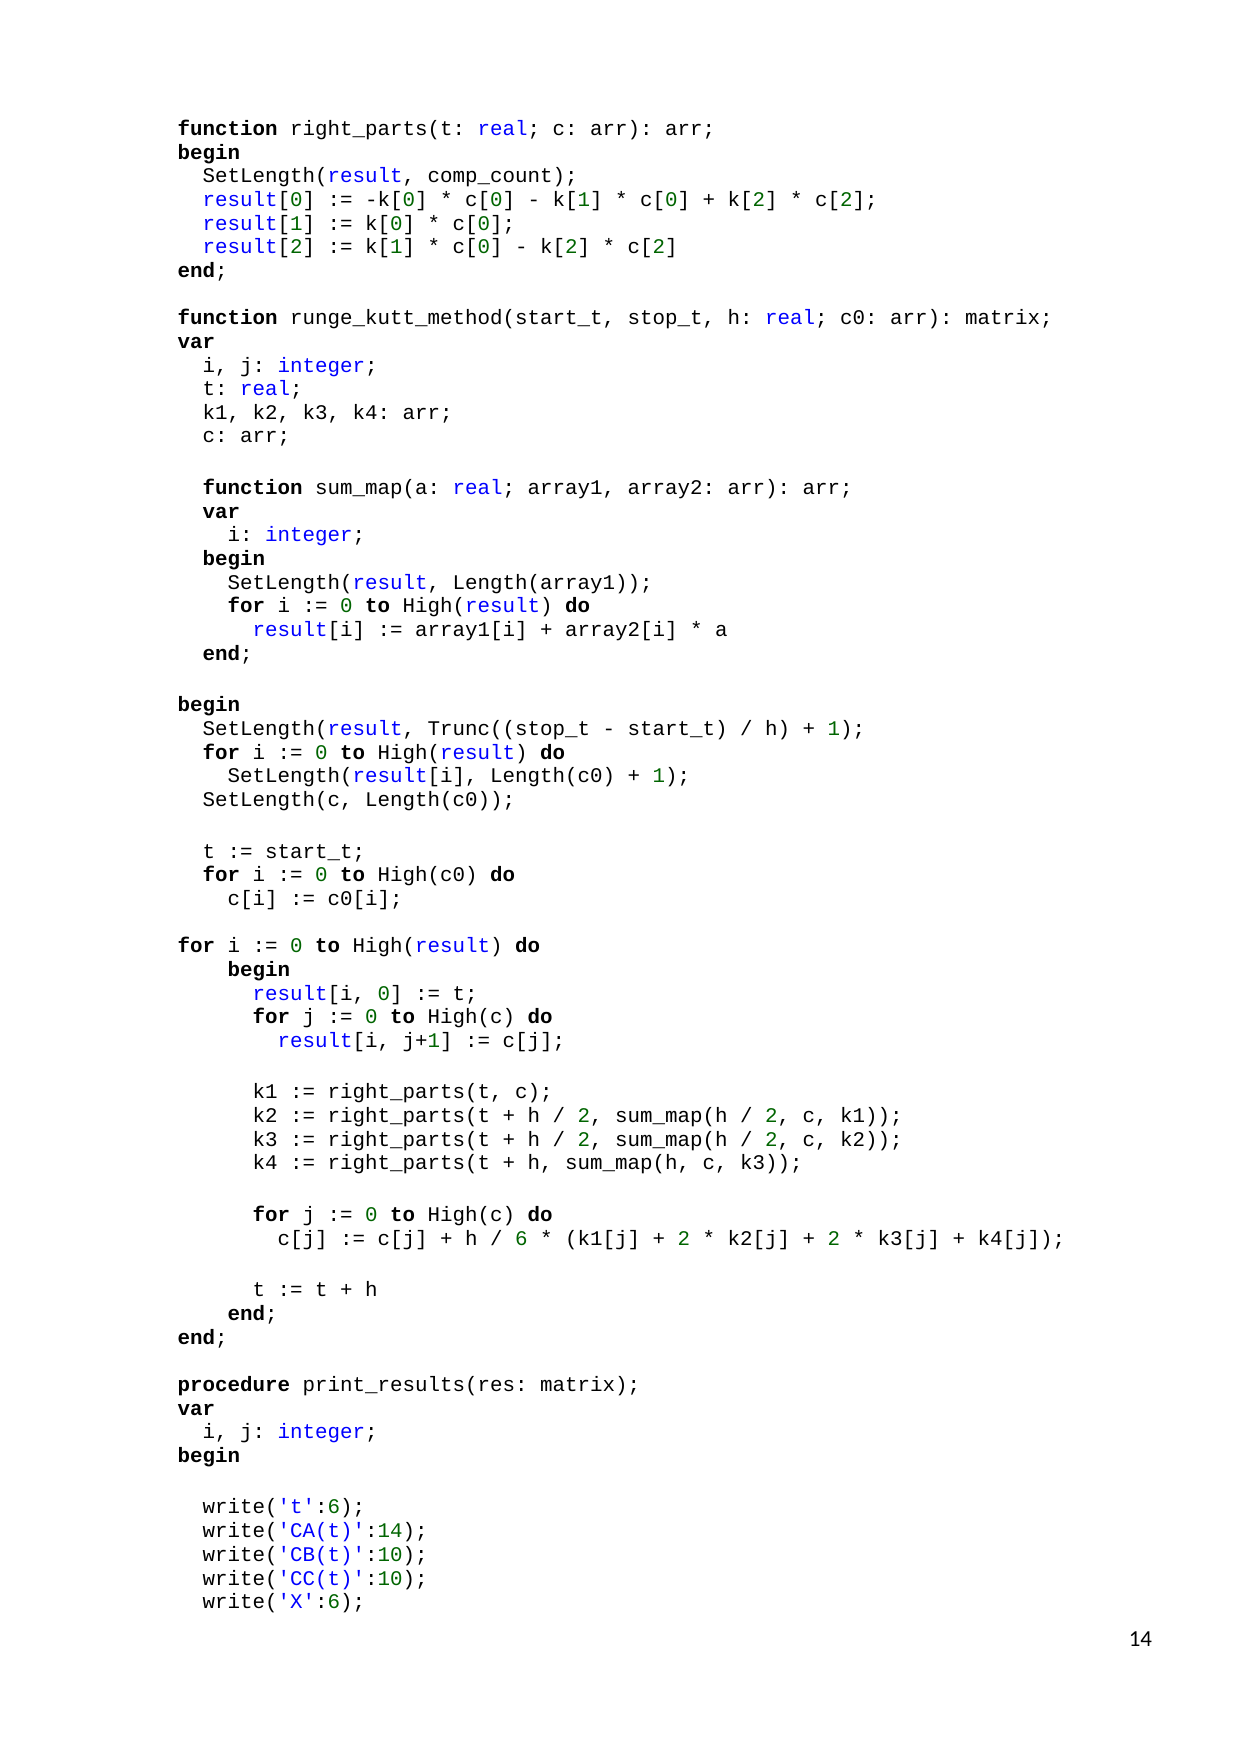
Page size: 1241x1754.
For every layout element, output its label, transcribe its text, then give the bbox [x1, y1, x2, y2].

text begin [177, 1445, 1152, 1468]
text write('X':6); [177, 1591, 1152, 1615]
text result[0] := -k[0] * c[0] - k[1] * c[0] + k[2] * c[2]; [177, 189, 1152, 213]
text result[i, j+1] := c[j]; [177, 1030, 1152, 1053]
text begin [177, 142, 1152, 165]
text t: real; [177, 378, 1152, 402]
text for j := 0 to High(c) do [177, 1204, 1152, 1228]
text c[j] := c[j] + h / 6 * (k1[j] + 2 * k2[j] + 2 * k3[j] + k4[j]); [177, 1228, 1152, 1251]
text k1 := right_parts(t, c); [177, 1081, 1152, 1105]
text function sum_map(a: real; array1, array2: arr): arr; [177, 477, 1152, 501]
text var [177, 1398, 1152, 1421]
text procedure print_results(res: matrix); [177, 1374, 1152, 1398]
text for j := 0 to High(c) do [177, 1006, 1152, 1030]
text begin [177, 694, 1152, 718]
text begin [177, 959, 1152, 982]
text for i := 0 to High(result) do [177, 935, 1152, 959]
text function right_parts(t: real; c: arr): arr; [177, 118, 1152, 142]
text k2 := right_parts(t + h / 2, sum_map(h / 2, c, k1)); [177, 1105, 1152, 1129]
text i, j: integer; [177, 1421, 1152, 1445]
text t := t + h [177, 1279, 1152, 1303]
text write('CB(t)':10); [177, 1544, 1152, 1567]
text SetLength(result, comp_count); [177, 165, 1152, 189]
text SetLength(result[i], Length(c0) + 1); [177, 765, 1152, 789]
text for i := 0 to High(result) do [177, 742, 1152, 765]
text i, j: integer; [177, 354, 1152, 378]
text t := start_t; [177, 841, 1152, 864]
text end; [177, 1327, 1152, 1350]
text k4 := right_parts(t + h, sum_map(h, c, k3)); [177, 1152, 1152, 1176]
text var [177, 501, 1152, 524]
text write('CC(t)':10); [177, 1567, 1152, 1591]
text result[1] := k[0] * c[0]; [177, 213, 1152, 236]
text i: integer; [177, 524, 1152, 548]
text write('t':6); [177, 1497, 1152, 1520]
text SetLength(result, Trunc((stop_t - start_t) / h) + 1); [177, 718, 1152, 742]
text end; [177, 1303, 1152, 1327]
text k1, k2, k3, k4: arr; [177, 402, 1152, 426]
text SetLength(result, Length(array1)); [177, 572, 1152, 595]
text begin [177, 548, 1152, 572]
text write('CA(t)':14); [177, 1520, 1152, 1544]
text SetLength(c, Length(c0)); [177, 789, 1152, 813]
text function runge_kutt_method(start_t, stop_t, h: real; c0: arr): matrix; [177, 307, 1152, 331]
text end; [177, 643, 1152, 666]
text k3 := right_parts(t + h / 2, sum_map(h / 2, c, k2)); [177, 1129, 1152, 1152]
text result[i, 0] := t; [177, 982, 1152, 1006]
text c: arr; [177, 426, 1152, 449]
text c[i] := c0[i]; [177, 888, 1152, 912]
text result[2] := k[1] * c[0] - k[2] * c[2] [177, 236, 1152, 260]
text var [177, 331, 1152, 354]
text for i := 0 to High(result) do [177, 595, 1152, 619]
text for i := 0 to High(c0) do [177, 864, 1152, 888]
text result[i] := array1[i] + array2[i] * a [177, 619, 1152, 643]
text end; [177, 260, 1152, 284]
